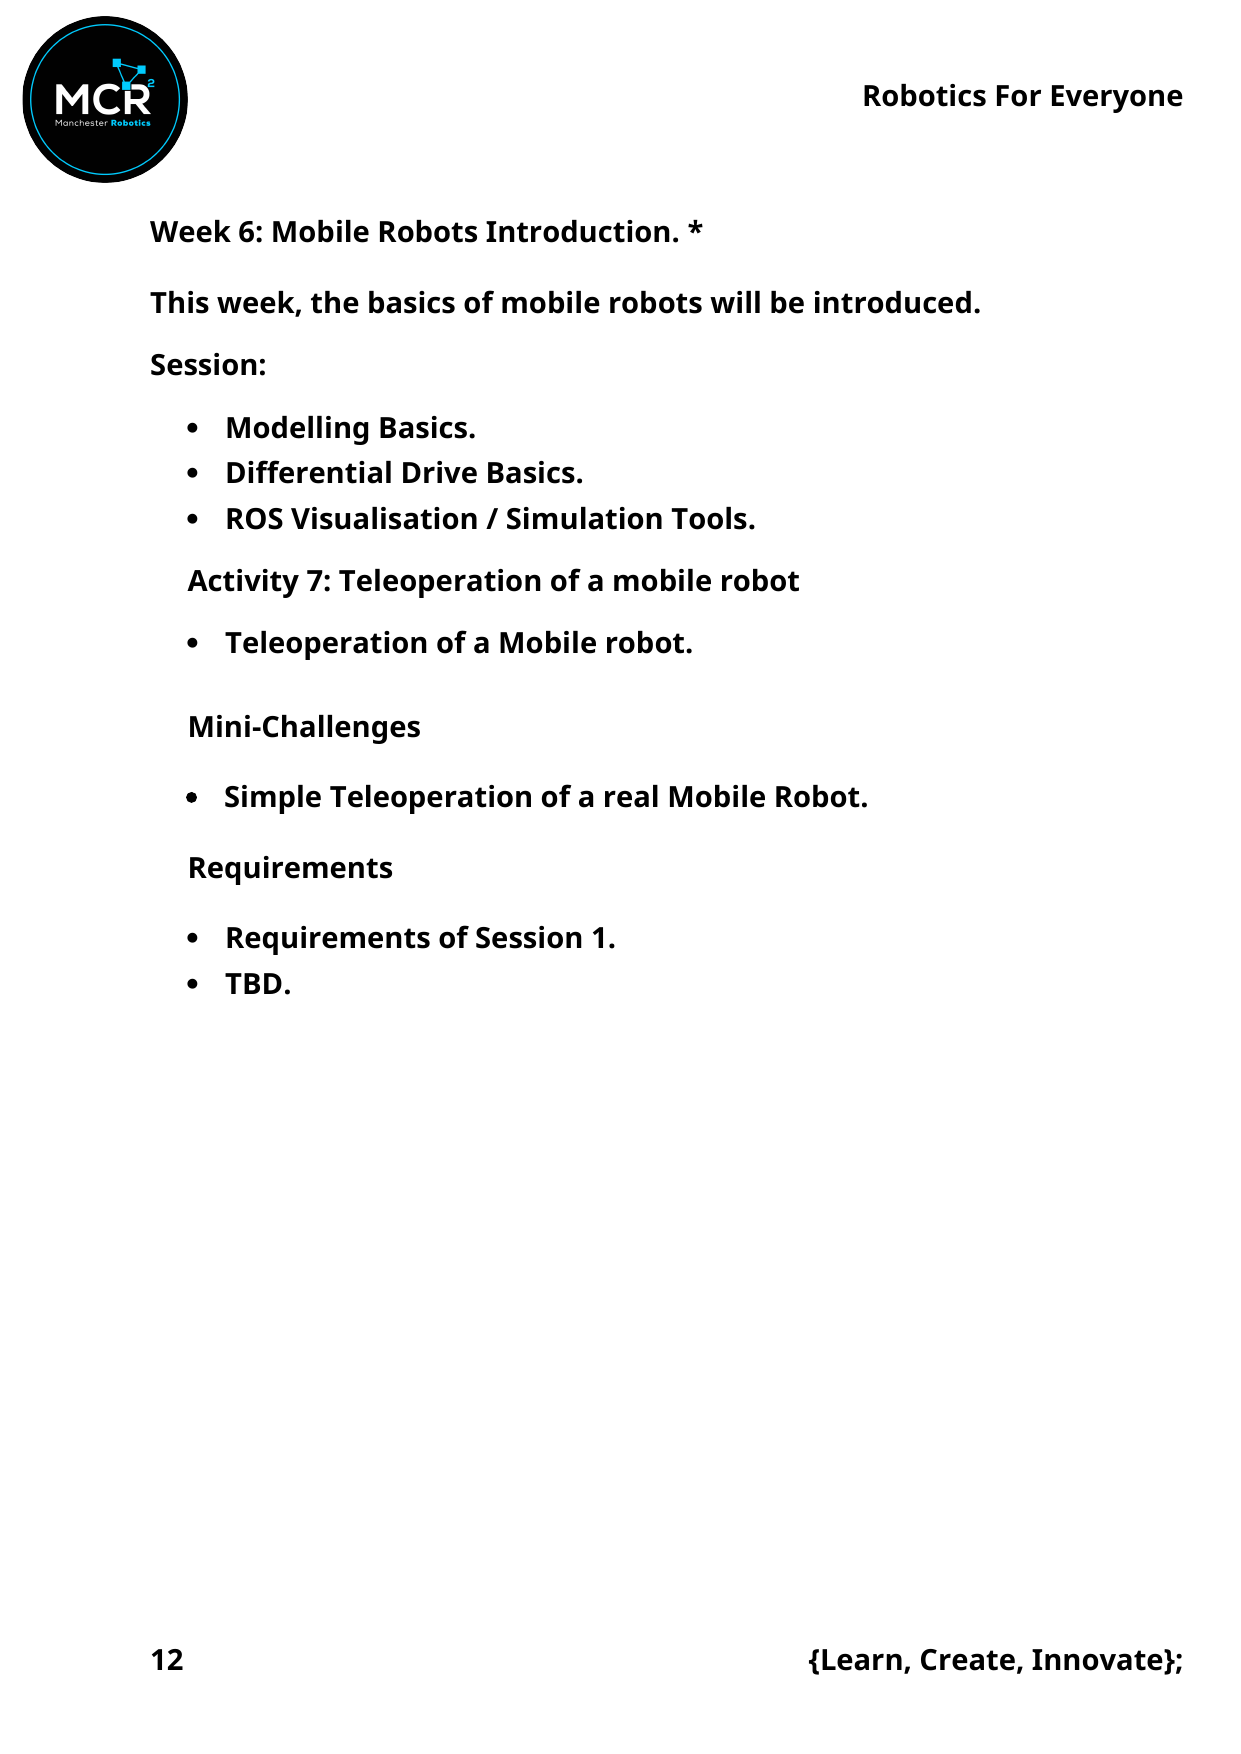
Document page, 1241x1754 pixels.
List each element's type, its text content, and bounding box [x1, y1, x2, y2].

picture [22, 16, 188, 183]
subtitle Activity 7: Teleoperation of a mobile robot [150, 560, 1090, 600]
list Modelling Basics. [187, 407, 1090, 447]
list Requirements of Session 1. [187, 918, 1090, 957]
subtitle Week 6: Mobile Robots Introduction. * [150, 212, 1090, 251]
text This week, the basics of mobile robots will be introduced. [150, 282, 1090, 322]
list Teleoperation of a Mobile robot. [187, 623, 1090, 662]
subtitle Mini-Challenges [150, 706, 1090, 746]
list TBD. [187, 963, 1090, 1003]
list Simple Teleoperation of a real Mobile Robot. [186, 776, 1090, 816]
subtitle Session: [150, 344, 1090, 384]
list Differential Drive Basics. [187, 452, 1090, 492]
list ROS Visualisation / Simulation Tools. [187, 498, 1090, 538]
text Requirements [150, 847, 1090, 887]
